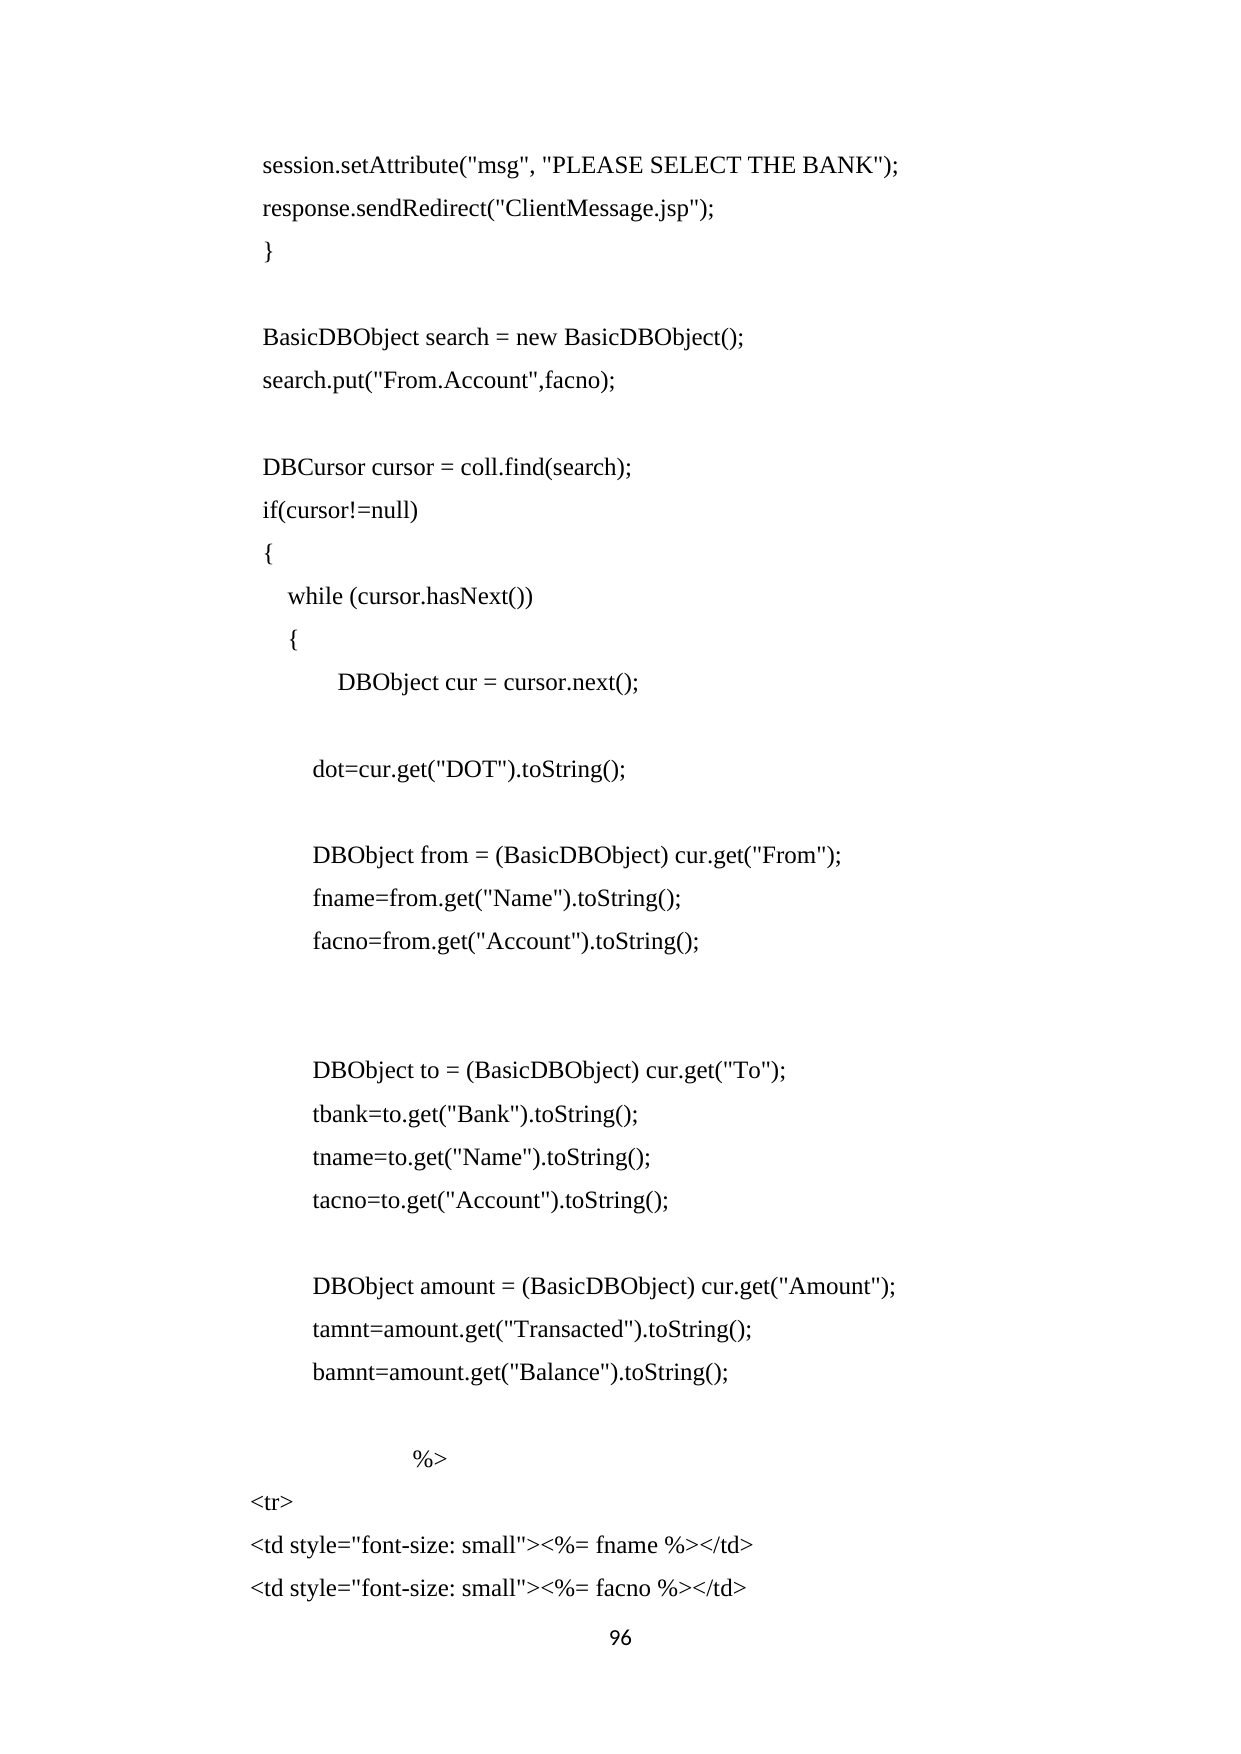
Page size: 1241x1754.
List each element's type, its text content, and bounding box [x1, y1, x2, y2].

text } [187, 236, 1053, 265]
text DBObject cur = cursor.next(); [187, 667, 1053, 696]
text %> [187, 1444, 1053, 1472]
text fname=from.get("Name").toString(); [187, 883, 1053, 912]
text DBObject to = (BasicDBObject) cur.get("To"); [187, 1056, 1053, 1084]
text tamnt=amount.get("Transacted").toString(); [187, 1314, 1053, 1343]
text tbank=to.get("Bank").toString(); [187, 1099, 1053, 1127]
text BasicDBObject search = new BasicDBObject(); [187, 322, 1053, 351]
text DBObject from = (BasicDBObject) cur.get("From"); [187, 840, 1053, 869]
text if(cursor!=null) [187, 495, 1053, 524]
text bamnt=amount.get("Balance").toString(); [187, 1357, 1053, 1386]
text <td style="font-size: small"><%= fname %></td> [187, 1530, 1053, 1559]
text DBObject amount = (BasicDBObject) cur.get("Amount"); [187, 1271, 1053, 1300]
text dot=cur.get("DOT").toString(); [187, 754, 1053, 782]
text <td style="font-size: small"><%= facno %></td> [187, 1573, 1053, 1602]
text tacno=to.get("Account").toString(); [187, 1185, 1053, 1214]
text facno=from.get("Account").toString(); [187, 926, 1053, 955]
text session.setAttribute("msg", "PLEASE SELECT THE BANK"); [187, 150, 1053, 179]
text tname=to.get("Name").toString(); [187, 1142, 1053, 1171]
text { [187, 624, 1053, 653]
text while (cursor.hasNext()) [187, 581, 1053, 610]
text response.sendRedirect("ClientMessage.jsp"); [187, 193, 1053, 222]
text DBCursor cursor = coll.find(search); [187, 452, 1053, 481]
text <tr> [187, 1487, 1053, 1516]
text { [187, 538, 1053, 567]
text search.put("From.Account",facno); [187, 366, 1053, 394]
